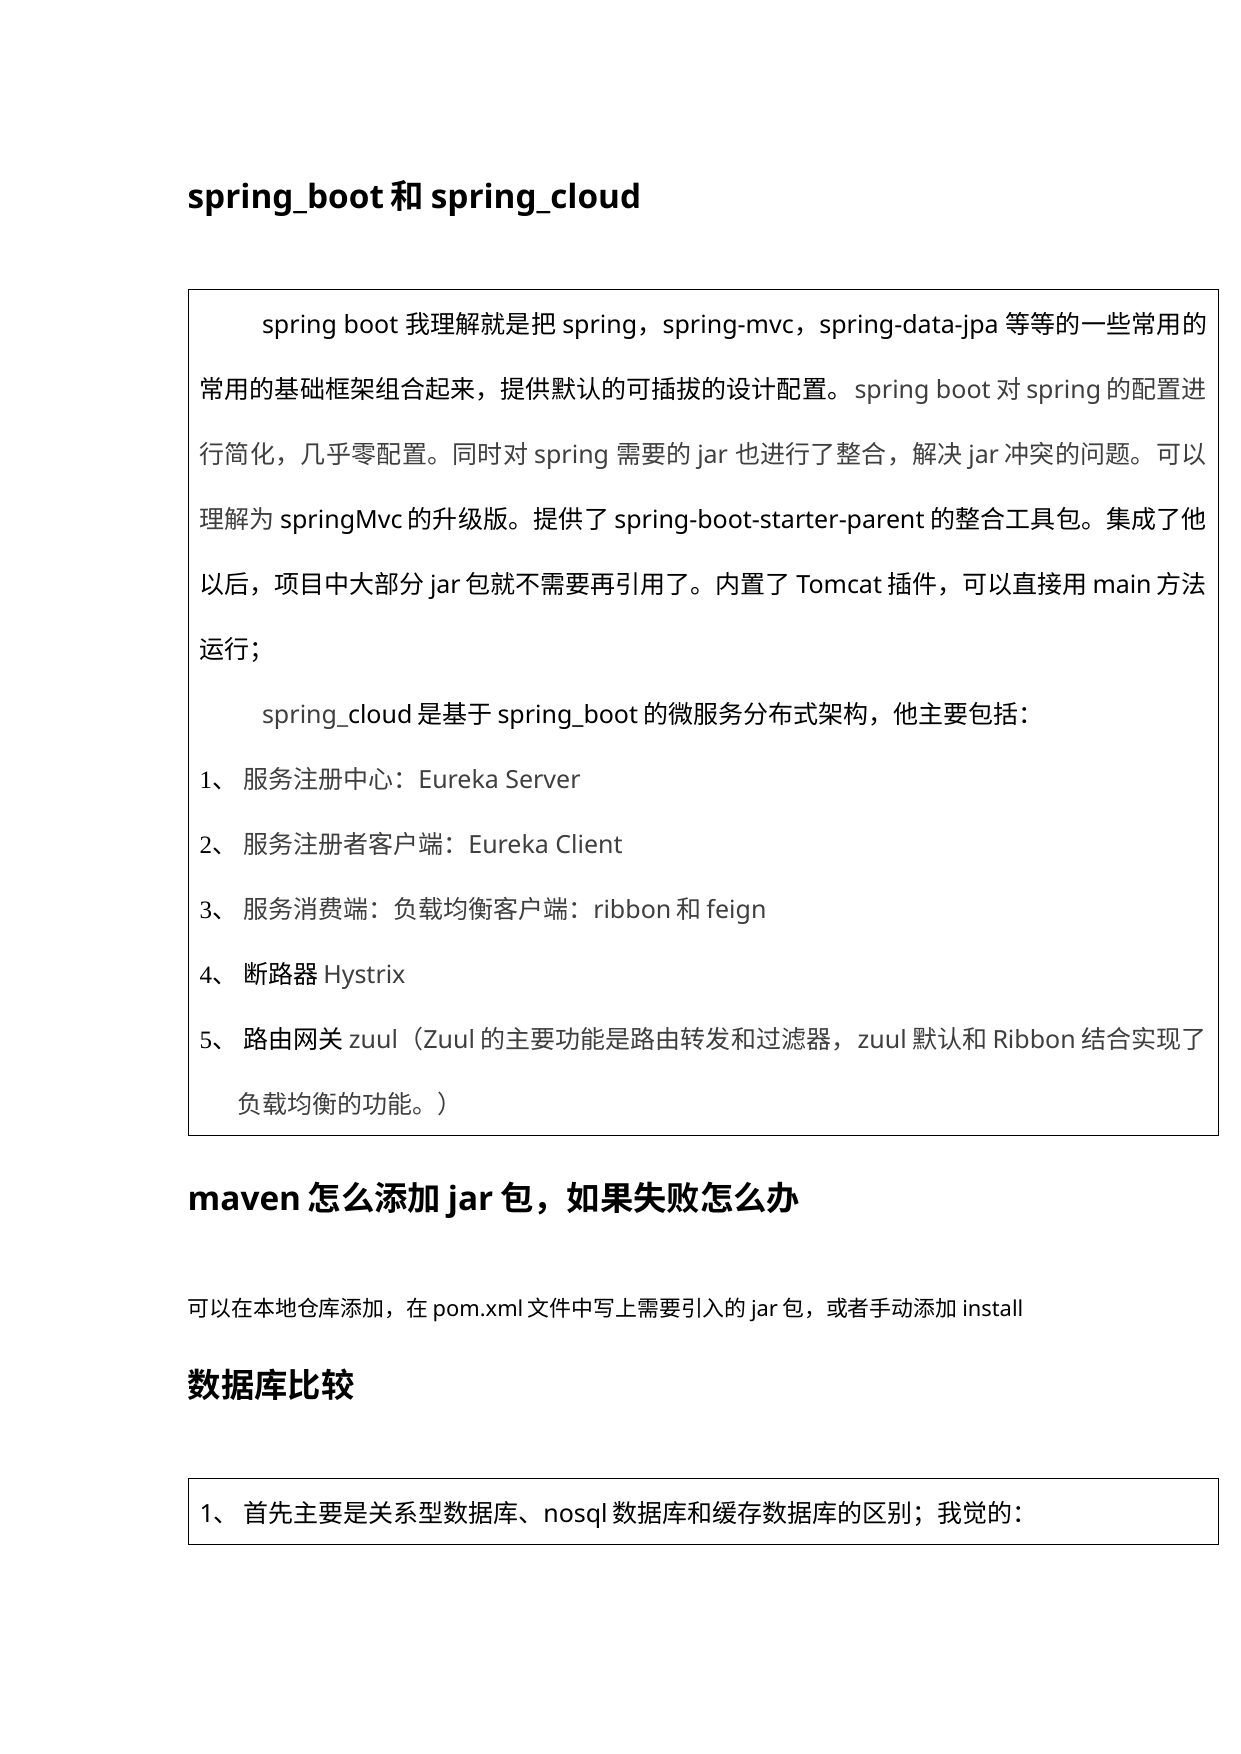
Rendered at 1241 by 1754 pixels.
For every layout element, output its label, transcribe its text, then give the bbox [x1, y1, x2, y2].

table_header spring boot 我理解就是把 spring，spring-mvc，spring-data-jpa 等等的一些常用的常用的基础框架组合起来，提供默认的可插拔的设计配置。spring boot对spring的配置进行简化，几乎零配置。同时对spring 需要的jar 也进行了整合，解决jar冲突的问题。可以理解为springMvc的升级版。提供了spring-boot-starter-parent的整合工具包。集成了他以后，项目中大部分jar包就不需要再引用了。内置了Tomcat插件，可以直接用main方法运行； spring_cloud是基于spring_boot的微服务分布式架构，他主要包括： 服务注册中心：Eureka Server 服务注册者客户端：Eureka Client 服务消费端：负载均衡客户端：ribbon和feign 断路器Hystrix 路由网关zuul（Zuul的主要功能是路由转发和过滤器，zuul默认和Ribbon结合实现了负载均衡的功能。） [189, 290, 1218, 1135]
text 可以在本地仓库添加，在pom.xml文件中写上需要引入的jar包，或者手动添加 install [187, 1291, 1053, 1323]
subtitle spring_boot和spring_cloud [187, 162, 1053, 227]
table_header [189, 1479, 1218, 1544]
subtitle 数据库比较 [187, 1351, 1053, 1416]
subtitle maven怎么添加jar包，如果失败怎么办 [187, 1163, 1053, 1228]
